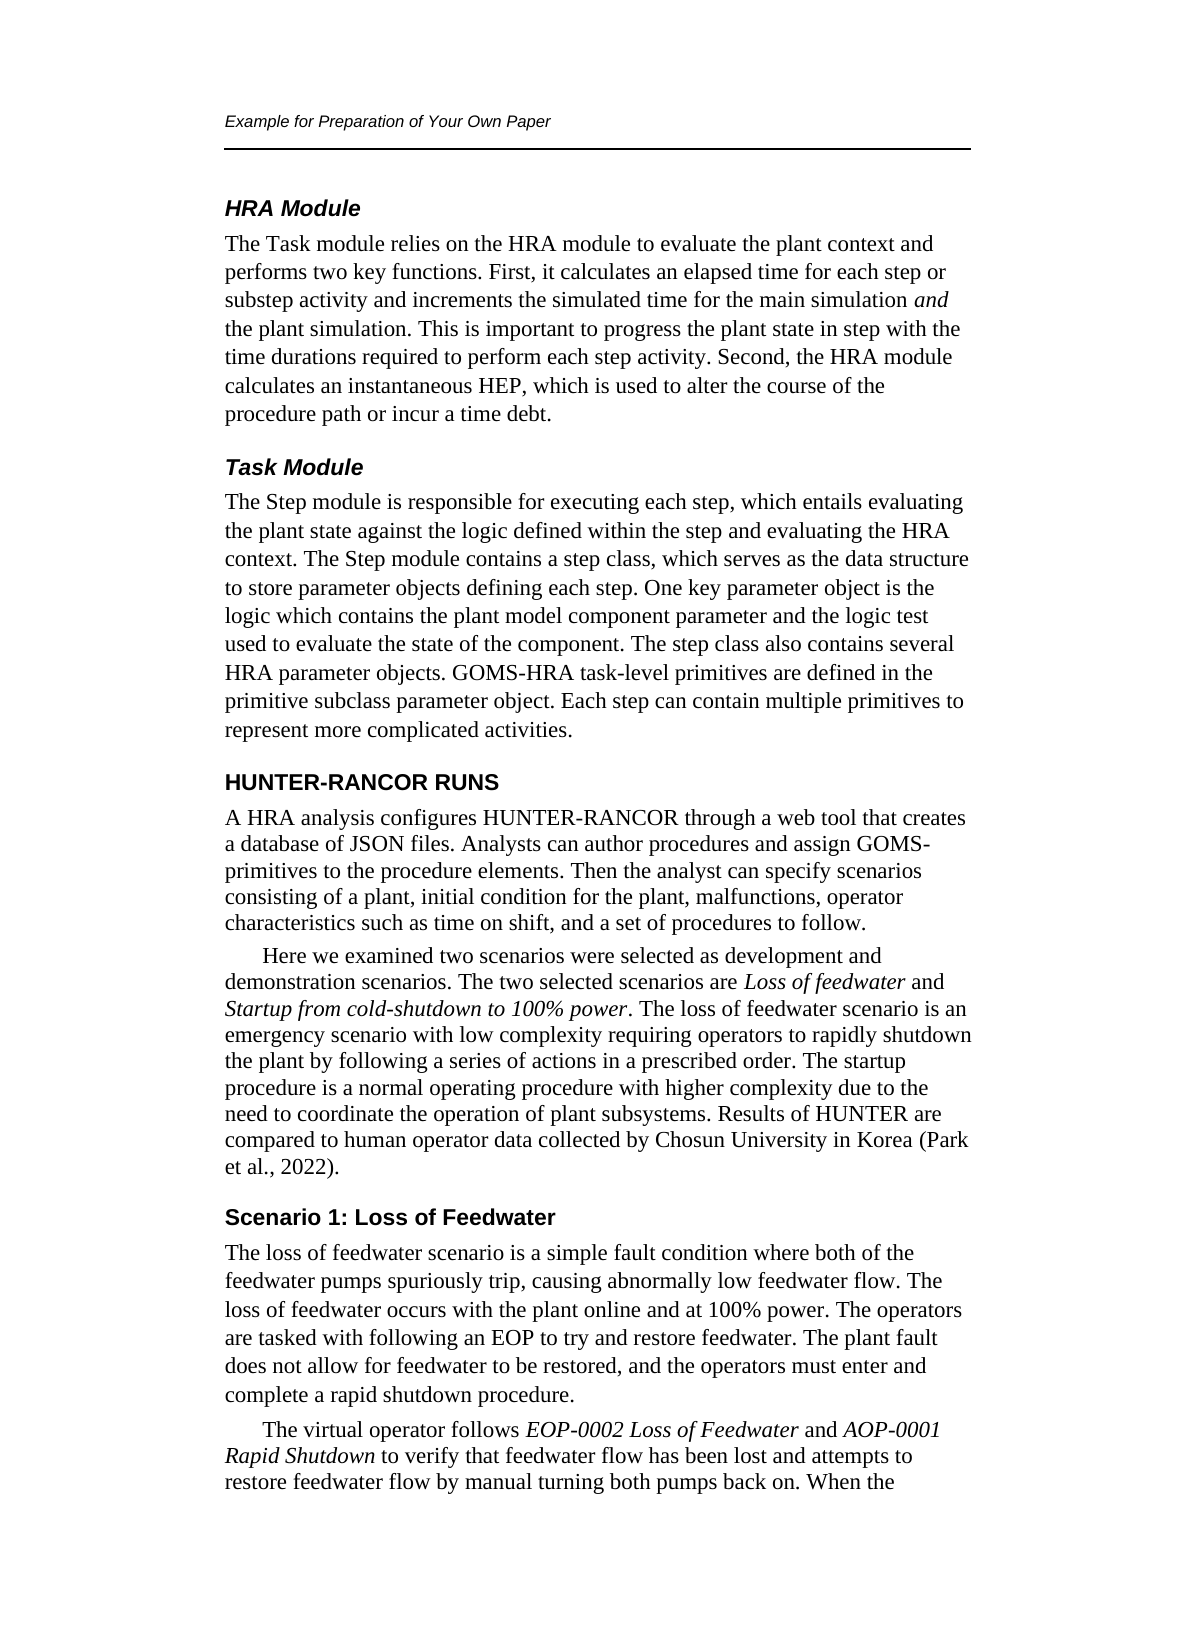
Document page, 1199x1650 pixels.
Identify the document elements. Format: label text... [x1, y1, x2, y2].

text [224, 1416, 974, 1495]
text Here we examined two scenarios were selected as development and demonstration scenarios. The two selected scenarios are Loss of feedwater and Startup from cold-shutdown to 100% power. The loss of feedwater scenario is an emergency scenario with low complexity requiring operators to rapidly shutdown the plant by following a series of actions in a prescribed order. The startup procedure is a normal operating procedure with higher complexity due to the need to coordinate the operation of plant subsystems. Results of HUNTER are compared to human operator data collected by Chosun University in Korea (Park et al., 2022). [224, 942, 974, 1179]
subtitle HUNTER-RANCOR RUNS [224, 769, 974, 796]
text The loss of feedwater scenario is a simple fault condition where both of the feedwater pumps spuriously trip, causing abnormally low feedwater flow. The loss of feedwater occurs with the plant online and at 100% power. The operators are tasked with following an EOP to try and restore feedwater. The plant fault does not allow for feedwater to be restored, and the operators must enter and complete a rapid shutdown procedure. [224, 1239, 974, 1407]
subtitle Scenario 1: Loss of Feedwater [224, 1204, 974, 1231]
subtitle HRA Module [224, 195, 974, 221]
text The Step module is responsible for executing each step, which entails evaluating the plant state against the logic defined within the step and evaluating the HRA context. The Step module contains a step class, which serves as the data structure to store parameter objects defining each step. One key parameter object is the logic which contains the plant model component parameter and the logic test used to evaluate the state of the component. The step class also contains several HRA parameter objects. GOMS-HRA task-level primitives are defined in the primitive subclass parameter object. Each step can contain multiple primitives to represent more complicated activities. [224, 488, 974, 742]
subtitle Task Module [224, 454, 974, 480]
text The Task module relies on the HRA module to evaluate the plant context and performs two key functions. First, it calculates an elapsed time for each step or substep activity and increments the simulated time for the main simulation and the plant simulation. This is important to progress the plant state in step with the time durations required to perform each step activity. Second, the HRA module calculates an instantaneous HEP, which is used to alter the course of the procedure path or incur a time debt. [224, 229, 974, 427]
text A HRA analysis configures HUNTER-RANCOR through a web tool that creates a database of JSON files. Analysts can author procedures and assign GOMS-primitives to the procedure elements. Then the analyst can specify scenarios consisting of a plant, initial condition for the plant, malfunctions, operator characteristics such as time on shift, and a set of procedures to follow. [224, 804, 974, 936]
